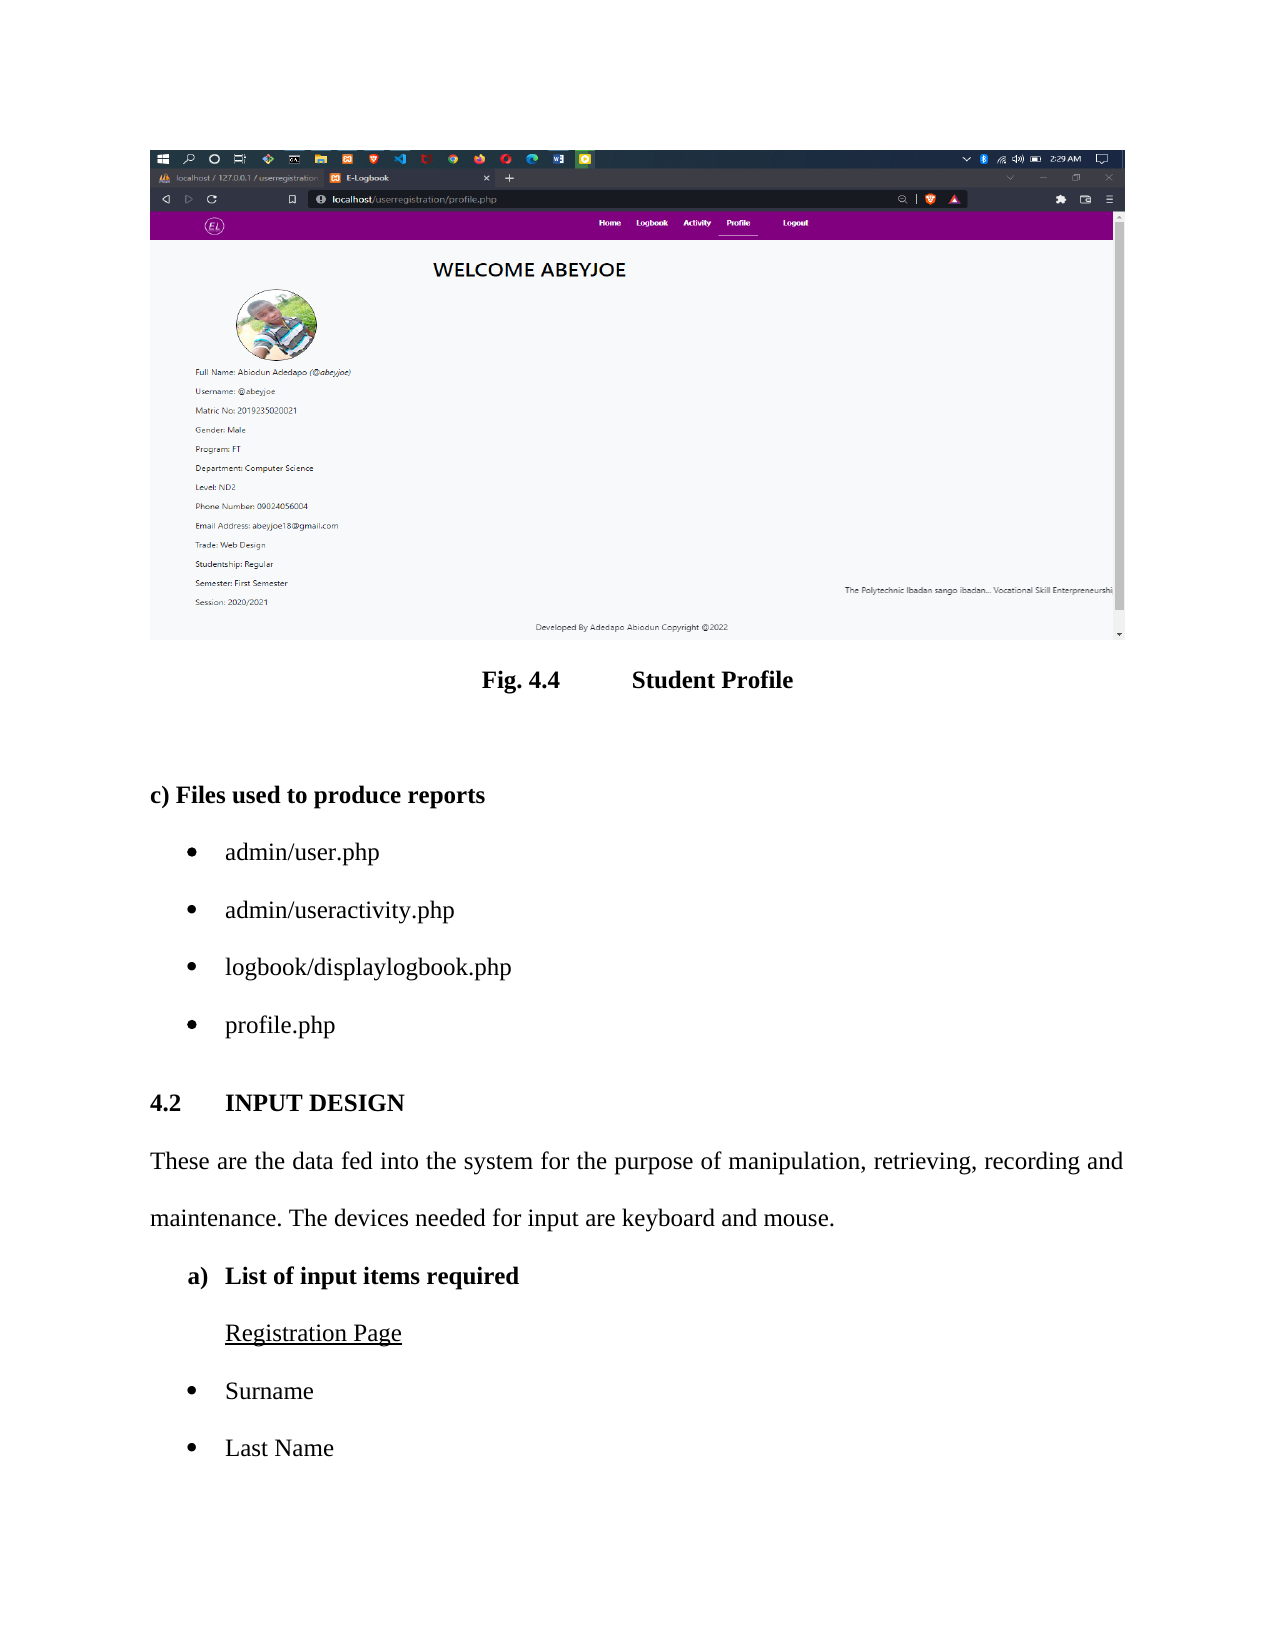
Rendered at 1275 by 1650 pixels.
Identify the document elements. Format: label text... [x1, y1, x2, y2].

picture [150, 150, 1125, 640]
list List of input items required [187, 1261, 1125, 1289]
list admin/user.php [187, 837, 1125, 866]
list Registration Page [225, 1318, 1125, 1347]
list profile.php [187, 1010, 1125, 1039]
text Fig. 4.4 Student Profile [150, 665, 1125, 694]
text c) Files used to produce reports [150, 780, 1125, 809]
list Last Name [187, 1433, 1125, 1462]
list admin/useractivity.php [187, 895, 1125, 924]
subtitle 4.2 INPUT DESIGN [150, 1088, 1125, 1117]
text These are the data fed into the system for the purpose of manipulation, retrieving, recording and maintenance. The devices needed for input are keyboard and mouse. [150, 1146, 1125, 1232]
list logbook/displaylogbook.php [187, 952, 1125, 981]
list Surname [187, 1376, 1125, 1404]
